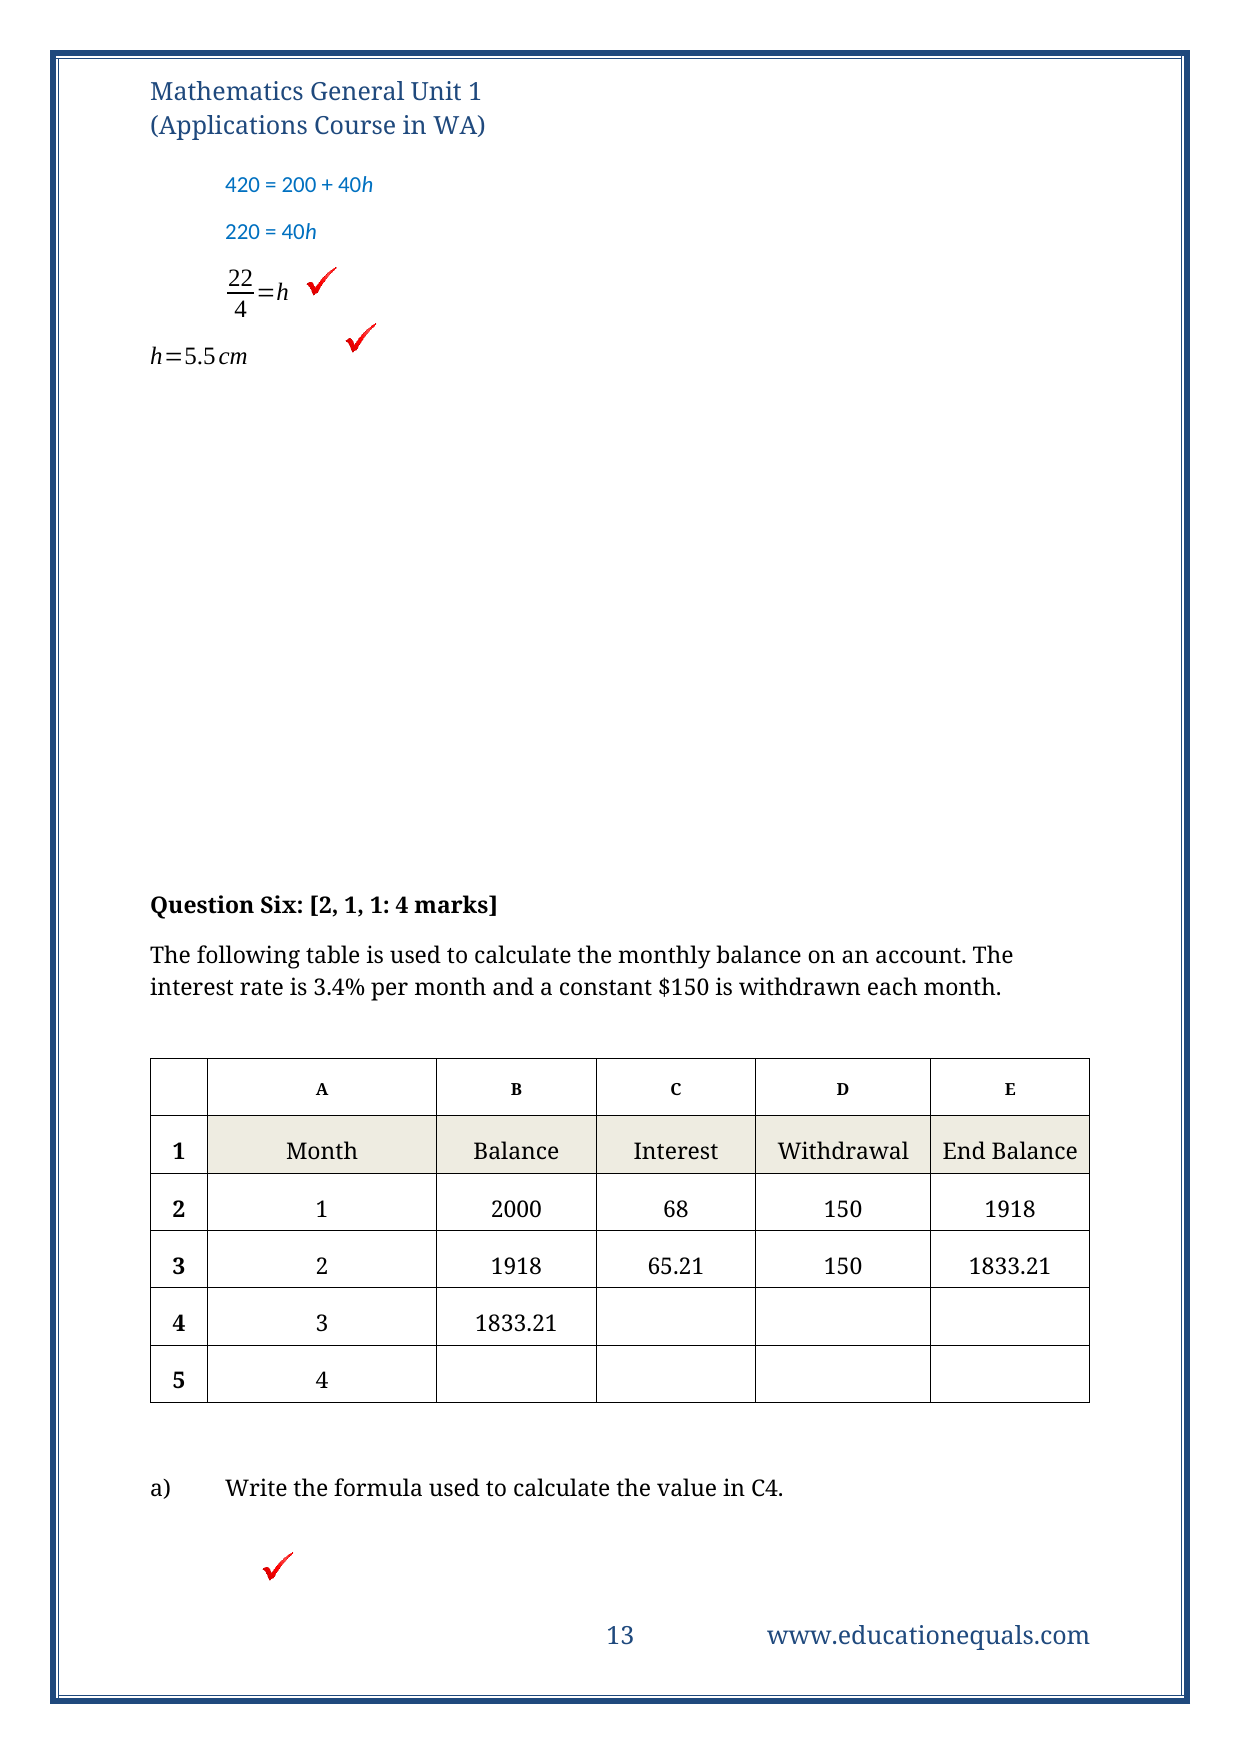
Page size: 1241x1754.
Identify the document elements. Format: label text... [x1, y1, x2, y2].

table_cell 1 [208, 1174, 436, 1230]
table_cell Interest [597, 1116, 755, 1173]
table_cell 4 [151, 1288, 207, 1344]
text 420 = 200 + 40h [150, 171, 1090, 199]
table_cell Balance [437, 1116, 596, 1173]
table_cell [437, 1346, 596, 1402]
table_cell 1833.21 [931, 1231, 1089, 1287]
text a) Write the formula used to calculate the value in C4. [150, 1472, 1090, 1503]
table_header E [931, 1059, 1089, 1115]
table_cell 1918 [437, 1231, 596, 1287]
text The following table is used to calculate the monthly balance on an account. The interest rate is 3.4% per month and a constant $150 is withdrawn each month. [150, 939, 1090, 1002]
text Question Six: [2, 1, 1: 4 marks] [150, 889, 1090, 921]
table_cell [931, 1346, 1089, 1402]
table_cell 65.21 [597, 1231, 755, 1287]
table_header C [597, 1059, 755, 1115]
text 220 = 40h [150, 217, 1090, 245]
table_cell 150 [756, 1231, 930, 1287]
table_cell [597, 1346, 755, 1402]
table_cell 5 [151, 1346, 207, 1402]
table_cell 150 [756, 1174, 930, 1230]
table_cell End Balance [931, 1116, 1089, 1173]
table_cell [756, 1288, 930, 1344]
picture [304, 266, 337, 296]
table_cell 1 [151, 1116, 207, 1173]
table_cell 3 [208, 1288, 436, 1344]
picture [261, 1551, 294, 1581]
table_cell [597, 1288, 755, 1344]
table_cell 1833.21 [437, 1288, 596, 1344]
table_header A [208, 1059, 436, 1115]
table_header [151, 1059, 207, 1115]
table_header D [756, 1059, 930, 1115]
table_cell 2 [151, 1174, 207, 1230]
table_cell Withdrawal [756, 1116, 930, 1173]
table_cell 68 [597, 1174, 755, 1230]
table_header B [437, 1059, 596, 1115]
table_cell 4 [208, 1346, 436, 1402]
table_cell [756, 1346, 930, 1402]
table_cell 2000 [437, 1174, 596, 1230]
table_cell [931, 1288, 1089, 1344]
picture [343, 323, 377, 353]
table_cell 2 [208, 1231, 436, 1287]
table_cell 3 [151, 1231, 207, 1287]
table_cell 1918 [931, 1174, 1089, 1230]
table_cell Month [208, 1116, 436, 1173]
